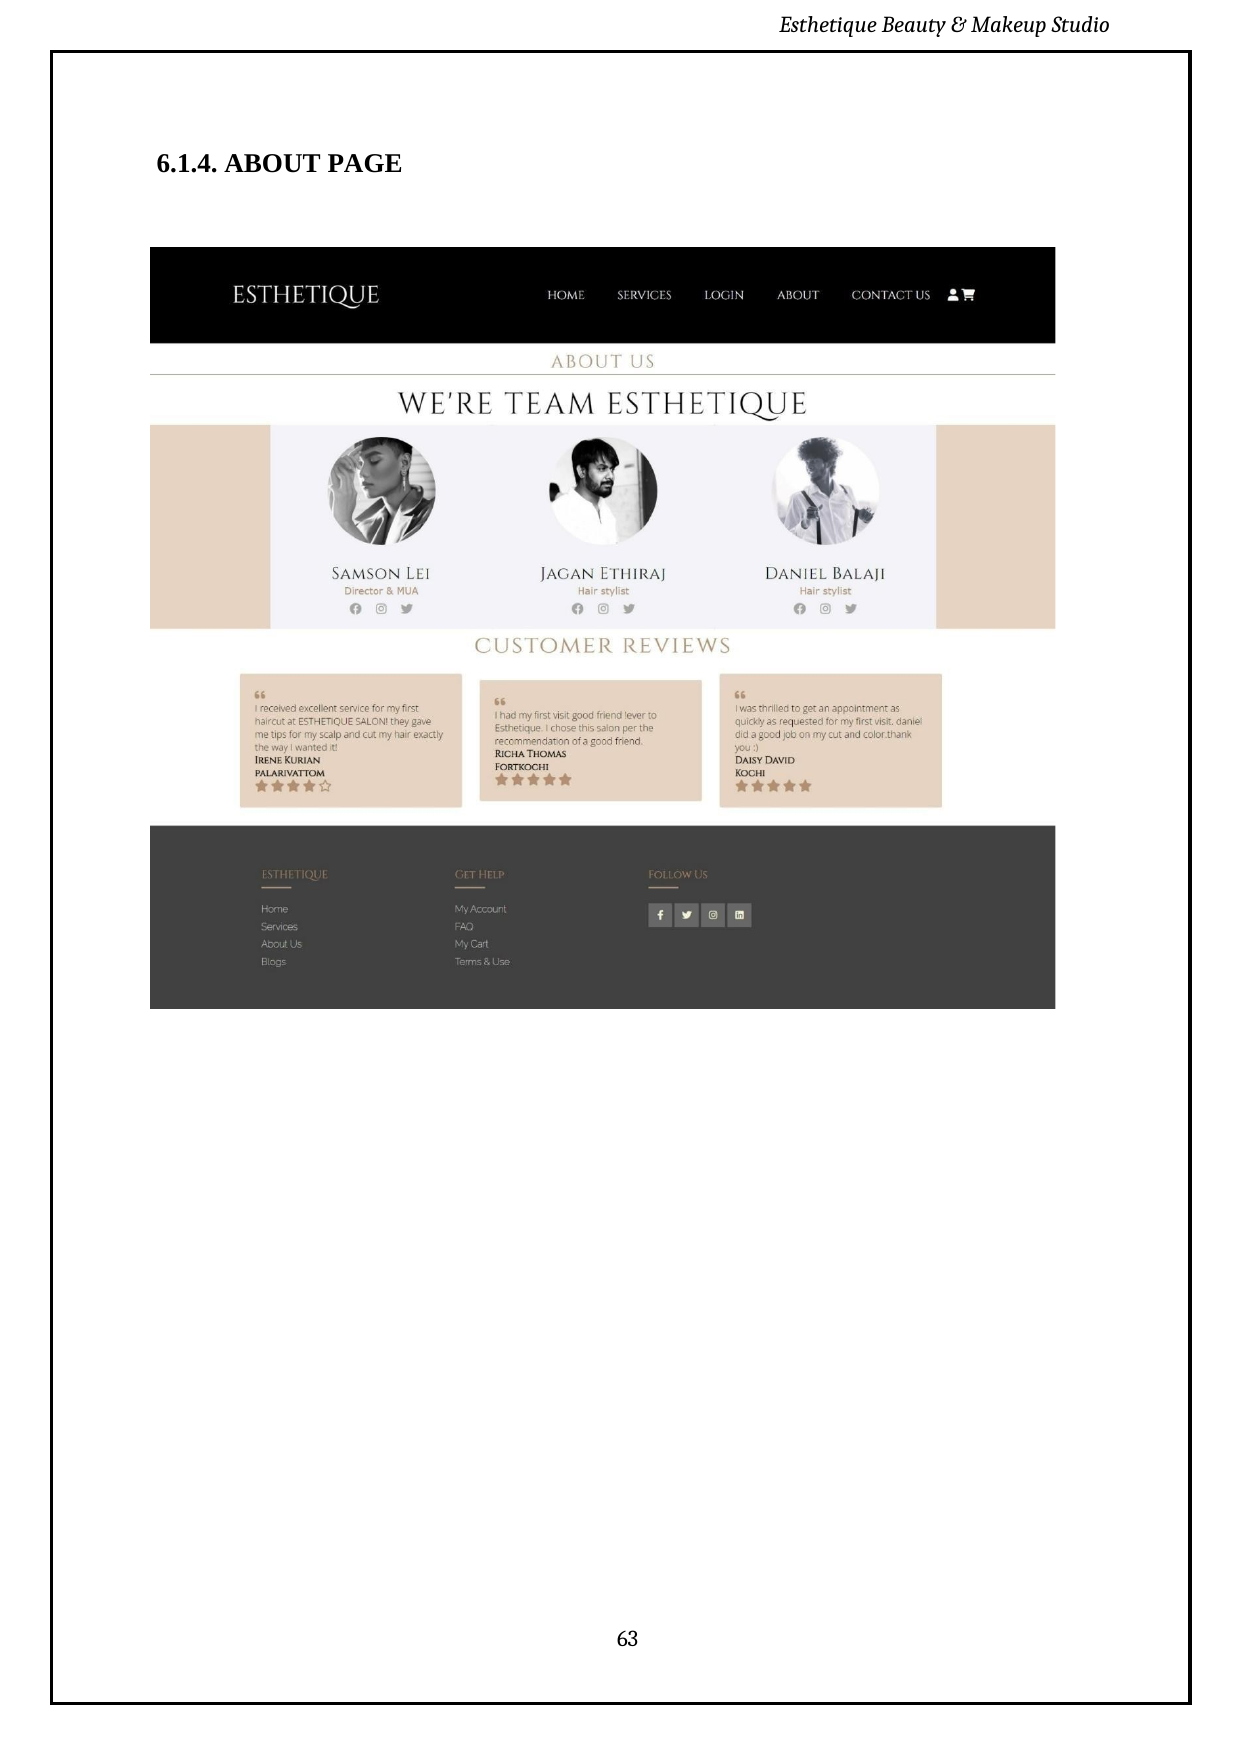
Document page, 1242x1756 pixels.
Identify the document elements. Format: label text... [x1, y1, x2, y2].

picture [150, 247, 1056, 1009]
subtitle 6.1.4. ABOUT PAGE [150, 147, 1175, 178]
